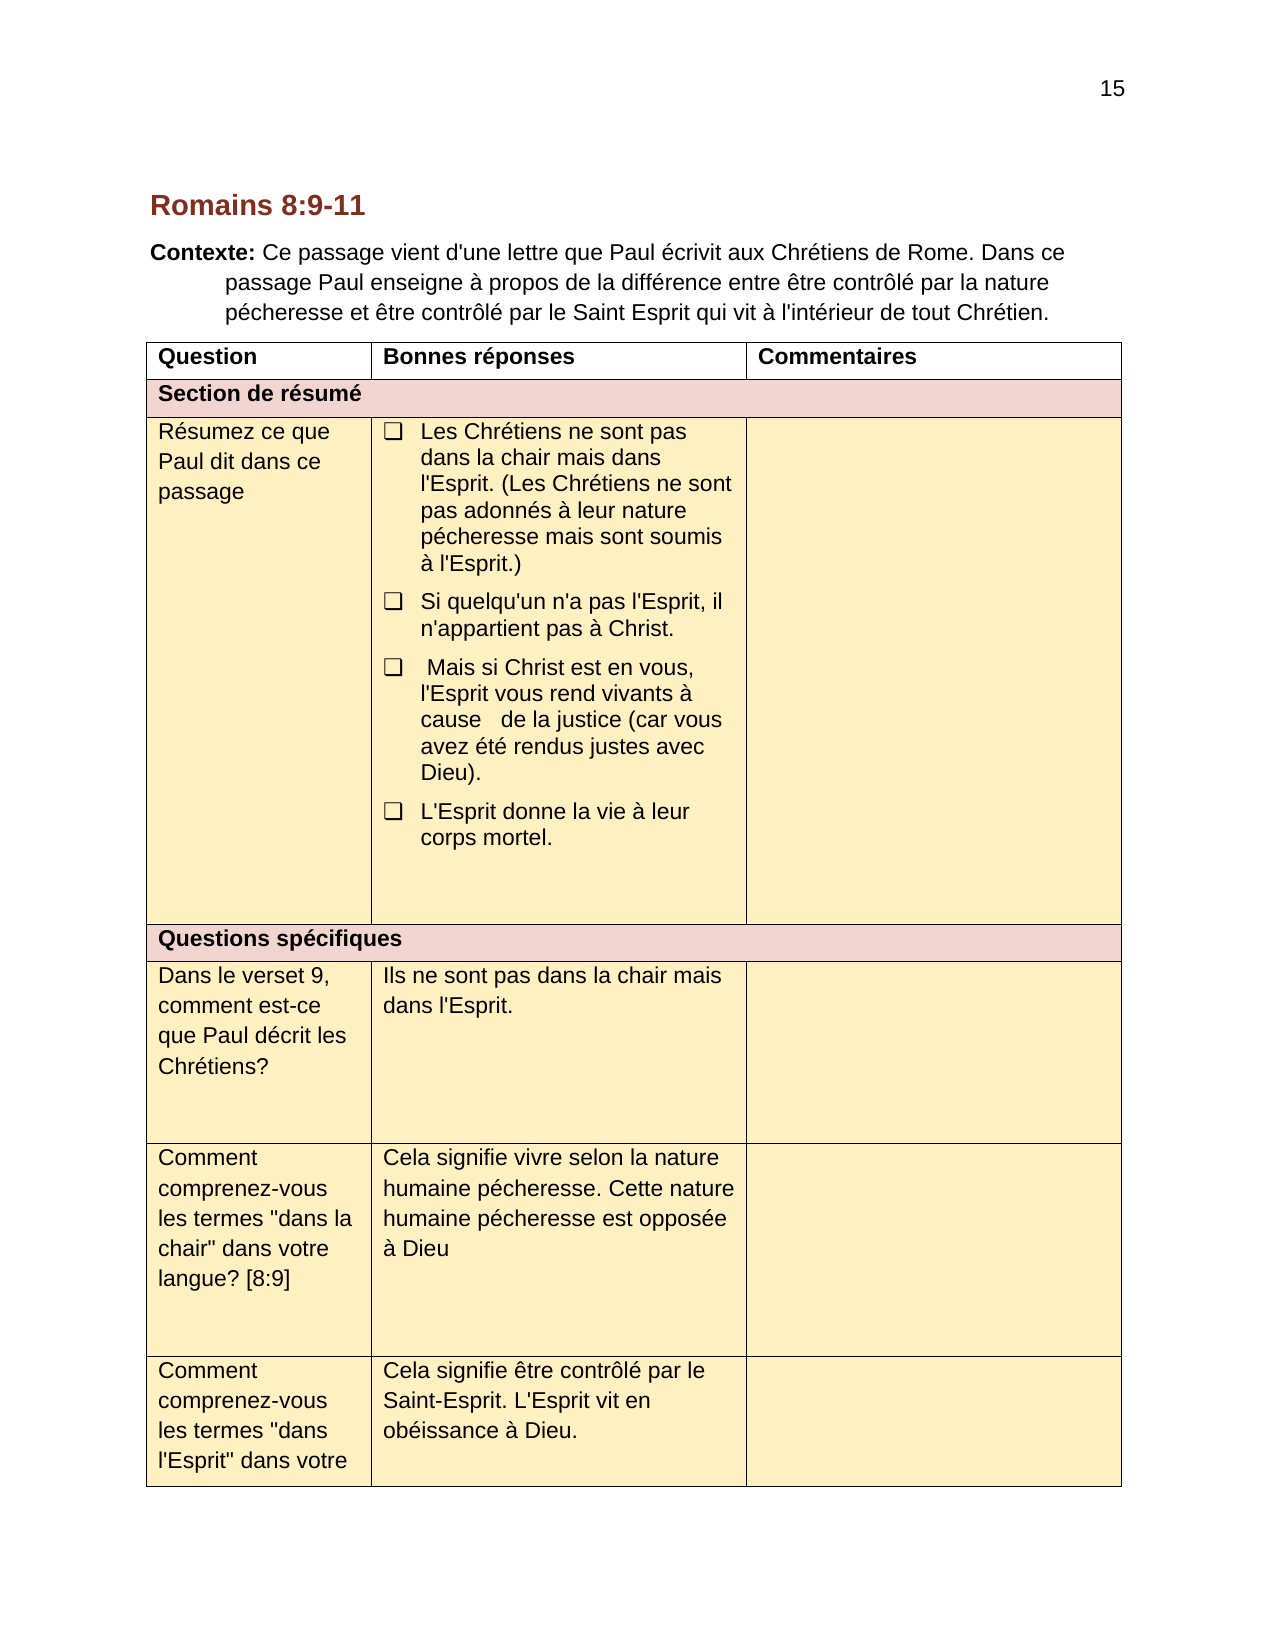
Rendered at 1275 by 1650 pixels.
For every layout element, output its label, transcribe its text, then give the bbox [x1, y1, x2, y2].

table_cell Cela signifie vivre selon la nature humaine pécheresse. Cette nature humaine pécheresse est opposée à Dieu [372, 1144, 746, 1356]
table_header Bonnes réponses [372, 343, 746, 379]
table_cell [747, 1144, 1121, 1356]
table_cell Ils ne sont pas dans la chair mais dans l'Esprit. [372, 962, 746, 1143]
table_cell [747, 962, 1121, 1143]
table_cell Comment comprenez-vous les termes "dans la chair" dans votre langue? [8:9] [147, 1144, 371, 1356]
table_cell Résumez ce que Paul dit dans ce passage [147, 418, 371, 923]
table_cell [747, 418, 1121, 923]
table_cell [372, 1357, 746, 1486]
subtitle Romains 8:9-11 [150, 187, 1125, 221]
table_cell Questions spécifiques [147, 925, 1121, 961]
table_cell Dans le verset 9, comment est-ce que Paul décrit les Chrétiens? [147, 962, 371, 1143]
list Contexte: Ce passage vient d'une lettre que Paul écrivit aux Chrétiens de Rome. Dans ce passage Paul enseigne à propos de la différence entre être contrôlé par la nature pécheresse et être contrôlé par le Saint Esprit qui vit à l'intérieur de tout Chrétien. [150, 238, 1125, 325]
table_cell [747, 1357, 1121, 1486]
table_cell Les Chrétiens ne sont pas dans la chair mais dans l'Esprit. (Les Chrétiens ne sont pas adonnés à leur nature pécheresse mais sont soumis à l'Esprit.) Si quelqu'un n'a pas l'Esprit, il n'appartient pas à Christ. Mais si Christ est en vous, l'Esprit vous rend vivants à cause de la justice (car vous avez été rendus justes avec Dieu). L'Esprit donne la vie à leur corps mortel. [372, 418, 746, 923]
table_cell Section de résumé [147, 380, 1121, 417]
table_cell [147, 1357, 371, 1486]
table_header Question [147, 343, 371, 379]
table_header Commentaires [747, 343, 1121, 379]
